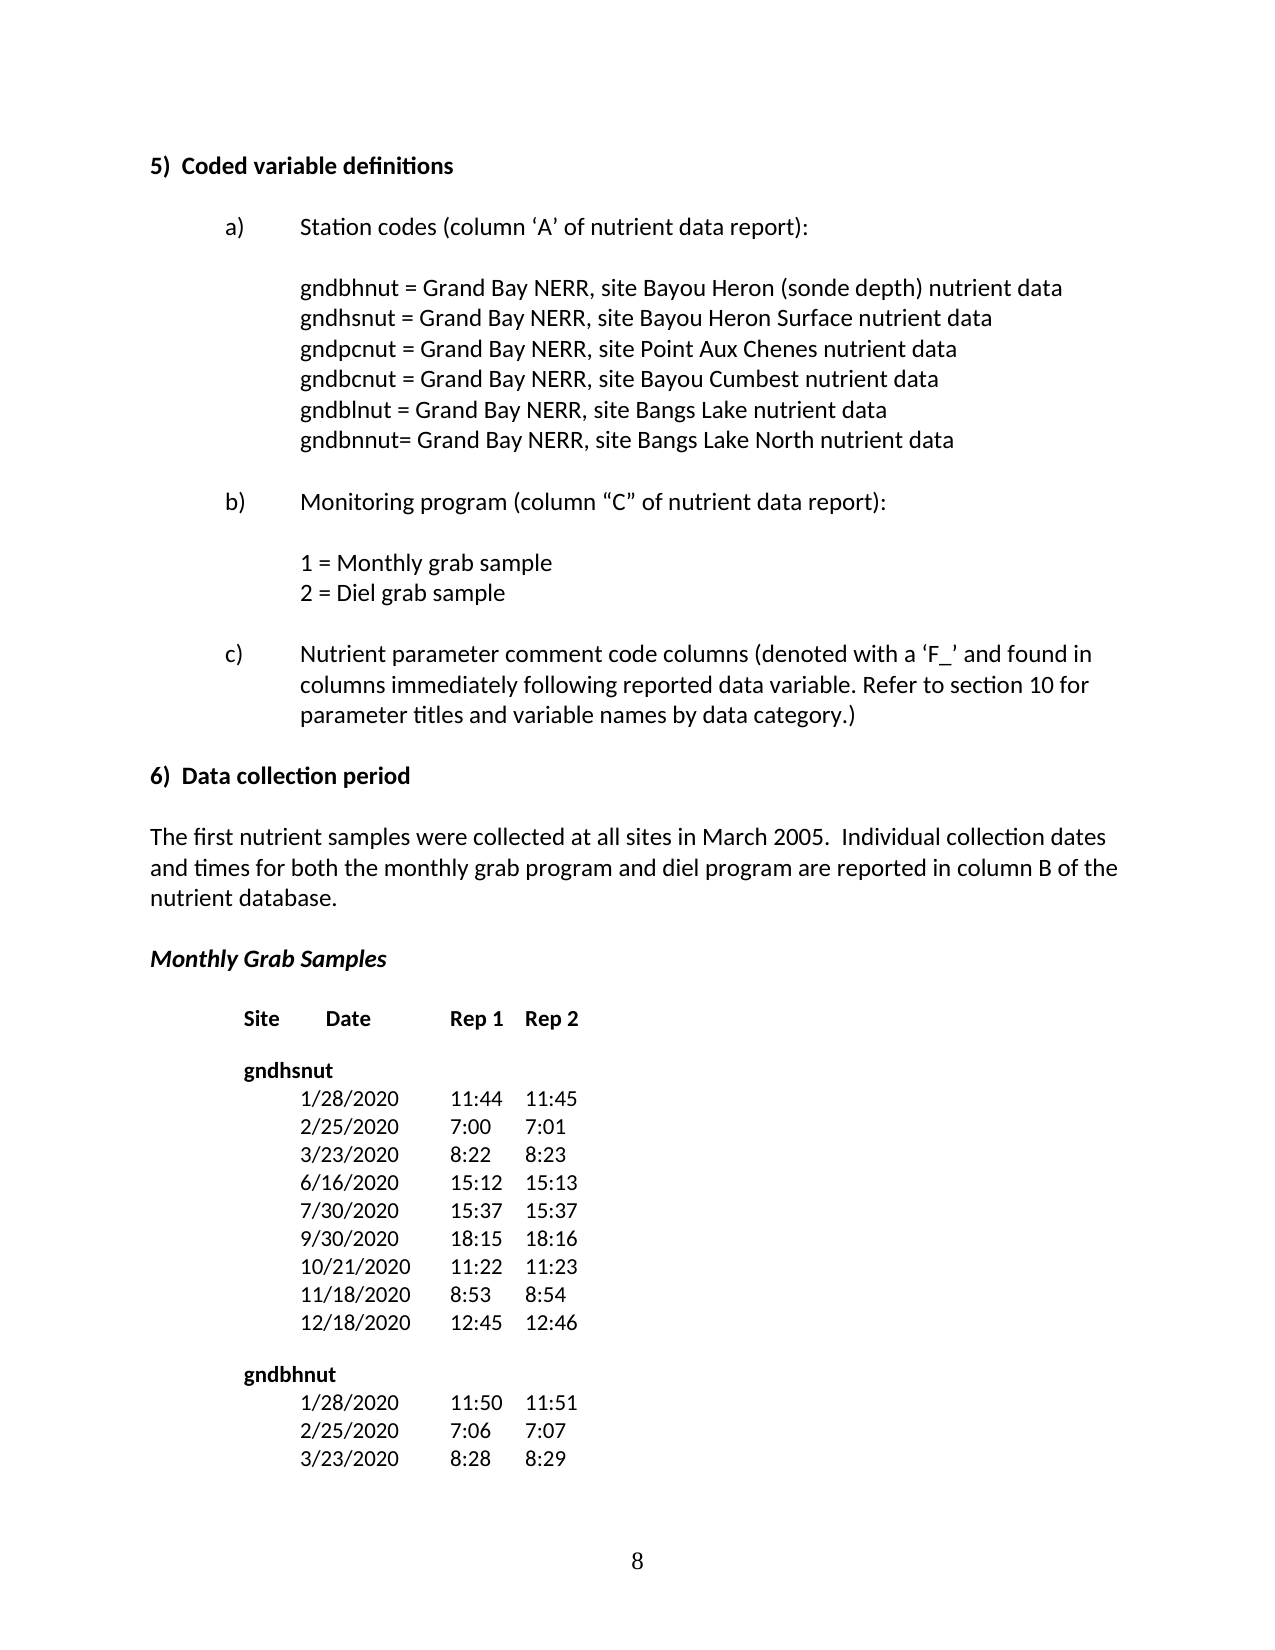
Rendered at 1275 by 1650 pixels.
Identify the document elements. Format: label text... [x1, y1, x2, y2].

text c) Nutrient parameter comment code columns (denoted with a ‘F_’ and found in columns immediately following reported data variable. Refer to section 10 for parameter titles and variable names by data category.) [225, 638, 1125, 730]
text gndhsnut [244, 1056, 1125, 1084]
text gndbnnut= Grand Bay NERR, site Bangs Lake North nutrient data [225, 425, 1125, 455]
text 6/16/2020 15:12 15:13 [300, 1168, 1125, 1196]
text 11/18/2020 8:53 8:54 [300, 1280, 1125, 1308]
text 3/23/2020 8:22 8:23 [300, 1140, 1125, 1168]
text 7/30/2020 15:37 15:37 [300, 1196, 1125, 1224]
text 1 = Monthly grab sample [150, 547, 1125, 577]
text 1/28/2020 11:44 11:45 [300, 1084, 1125, 1112]
text 2/25/2020 7:00 7:01 [300, 1112, 1125, 1140]
text gndhsnut = Grand Bay NERR, site Bayou Heron Surface nutrient data [150, 303, 1125, 333]
text 2/25/2020 7:06 7:07 [300, 1416, 1125, 1444]
text gndpcnut = Grand Bay NERR, site Point Aux Chenes nutrient data [150, 333, 1125, 364]
text gndbhnut [244, 1360, 1125, 1388]
text a) Station codes (column ‘A’ of nutrient data report): [150, 211, 1125, 242]
text The first nutrient samples were collected at all sites in March 2005. Individual collection dates and times for both the monthly grab program and diel program are reported in column B of the nutrient database. [150, 821, 1125, 913]
text Site Date Rep 1 Rep 2 [244, 1004, 1125, 1033]
text 2 = Diel grab sample [225, 577, 1125, 608]
text gndblnut = Grand Bay NERR, site Bangs Lake nutrient data [225, 394, 1125, 425]
text gndbcnut = Grand Bay NERR, site Bayou Cumbest nutrient data [150, 364, 1125, 394]
text b) Monitoring program (column “C” of nutrient data report): [150, 486, 1125, 516]
text 6) Data collection period [150, 760, 1125, 791]
text 9/30/2020 18:15 18:16 [300, 1224, 1125, 1252]
text 10/21/2020 11:22 11:23 [300, 1252, 1125, 1280]
text 3/23/2020 8:28 8:29 [300, 1444, 1125, 1472]
text Monthly Grab Samples [150, 943, 1125, 974]
text gndbhnut = Grand Bay NERR, site Bayou Heron (sonde depth) nutrient data [150, 272, 1125, 303]
text 12/18/2020 12:45 12:46 [300, 1308, 1125, 1336]
text 1/28/2020 11:50 11:51 [300, 1388, 1125, 1416]
text 5) Coded variable definitions [150, 150, 1125, 181]
